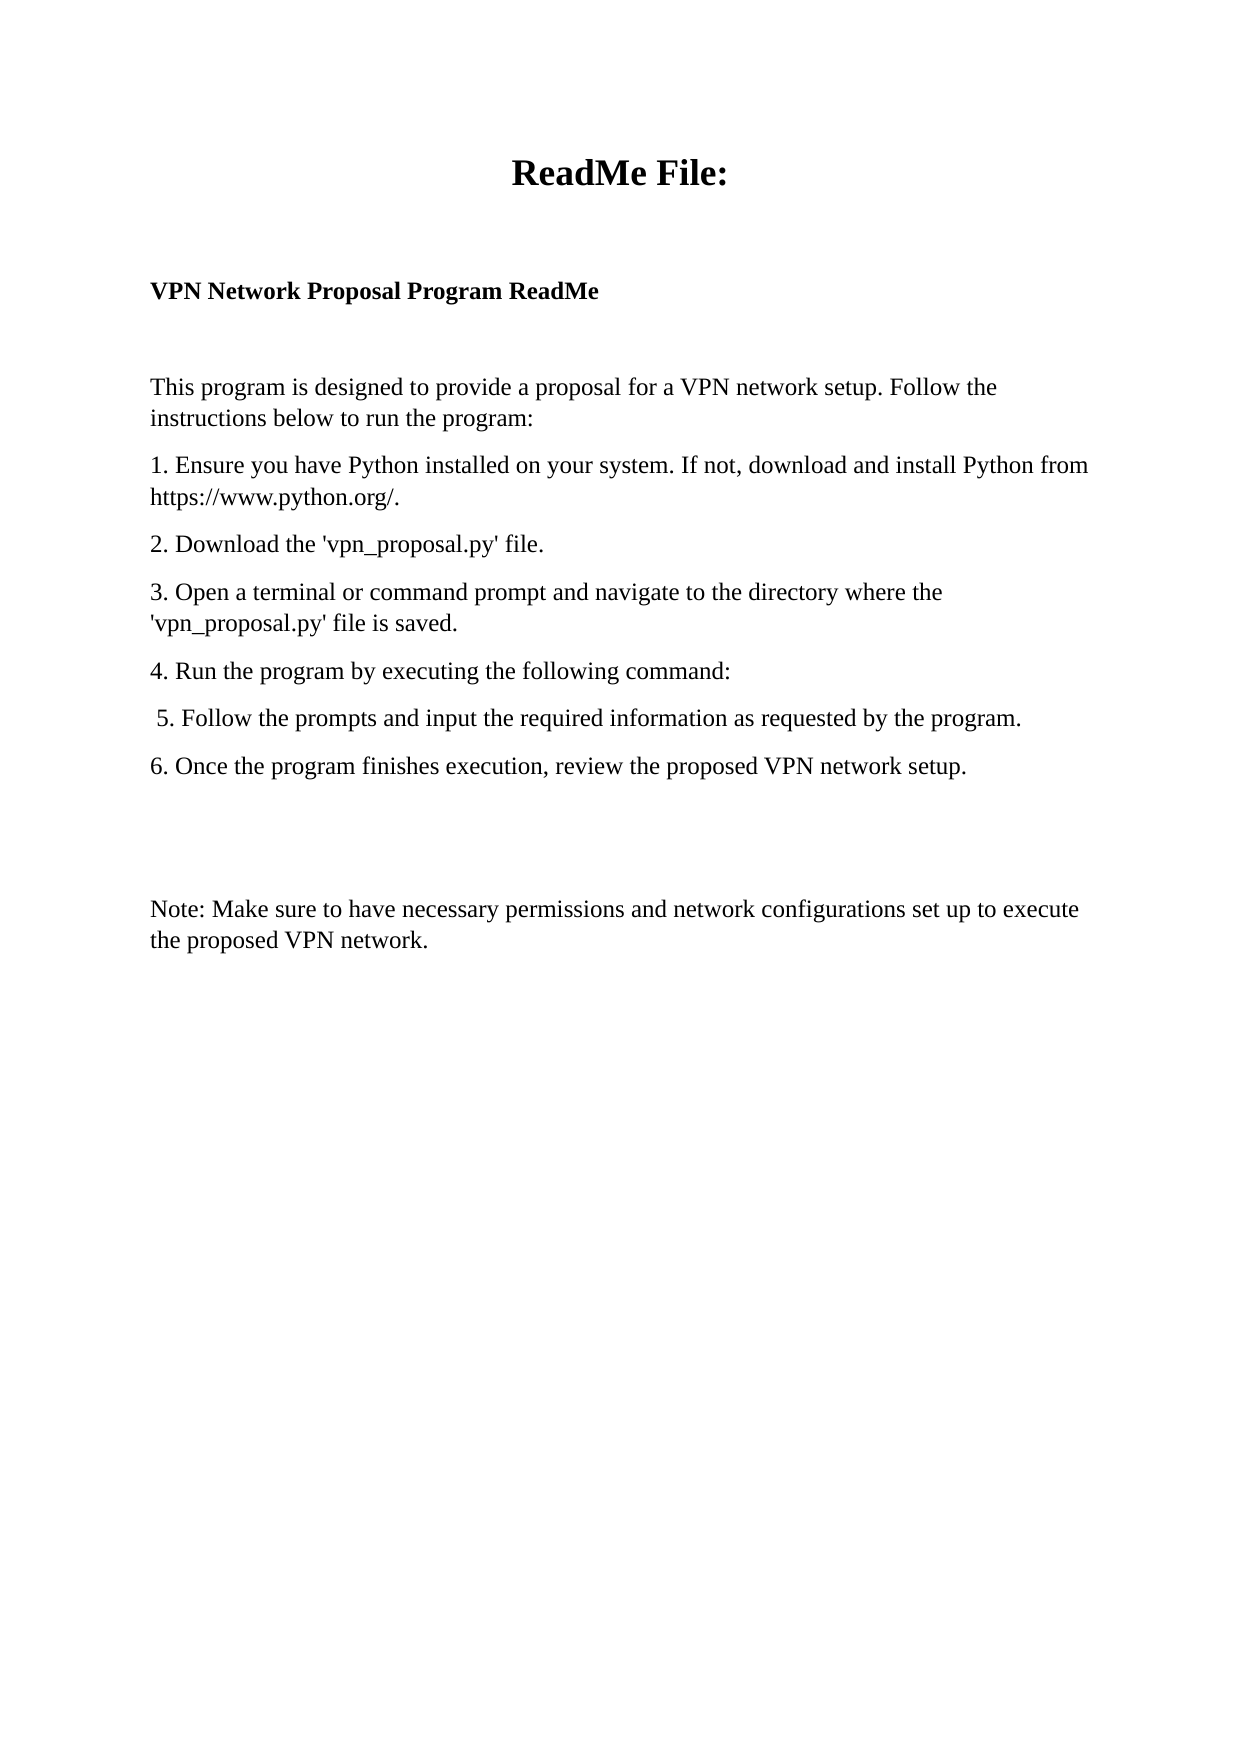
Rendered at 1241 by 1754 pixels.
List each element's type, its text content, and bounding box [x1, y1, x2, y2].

text Note: Make sure to have necessary permissions and network configurations set up to execute the proposed VPN network. [150, 894, 1090, 954]
text 4. Run the program by executing the following command: [150, 656, 1090, 684]
text 1. Ensure you have Python installed on your system. If not, download and install Python from https://www.python.org/. [150, 451, 1090, 510]
text VPN Network Proposal Program ReadMe [150, 276, 1090, 305]
text 2. Download the 'vpn_proposal.py' file. [150, 529, 1090, 558]
text This program is designed to provide a proposal for a VPN network setup. Follow the instructions below to run the program: [150, 372, 1090, 432]
text ReadMe File: [150, 150, 1090, 193]
text 3. Open a terminal or command prompt and navigate to the directory where the 'vpn_proposal.py' file is saved. [150, 577, 1090, 637]
text 5. Follow the prompts and input the required information as requested by the program. [150, 703, 1090, 732]
text 6. Once the program finishes execution, review the proposed VPN network setup. [150, 751, 1090, 780]
